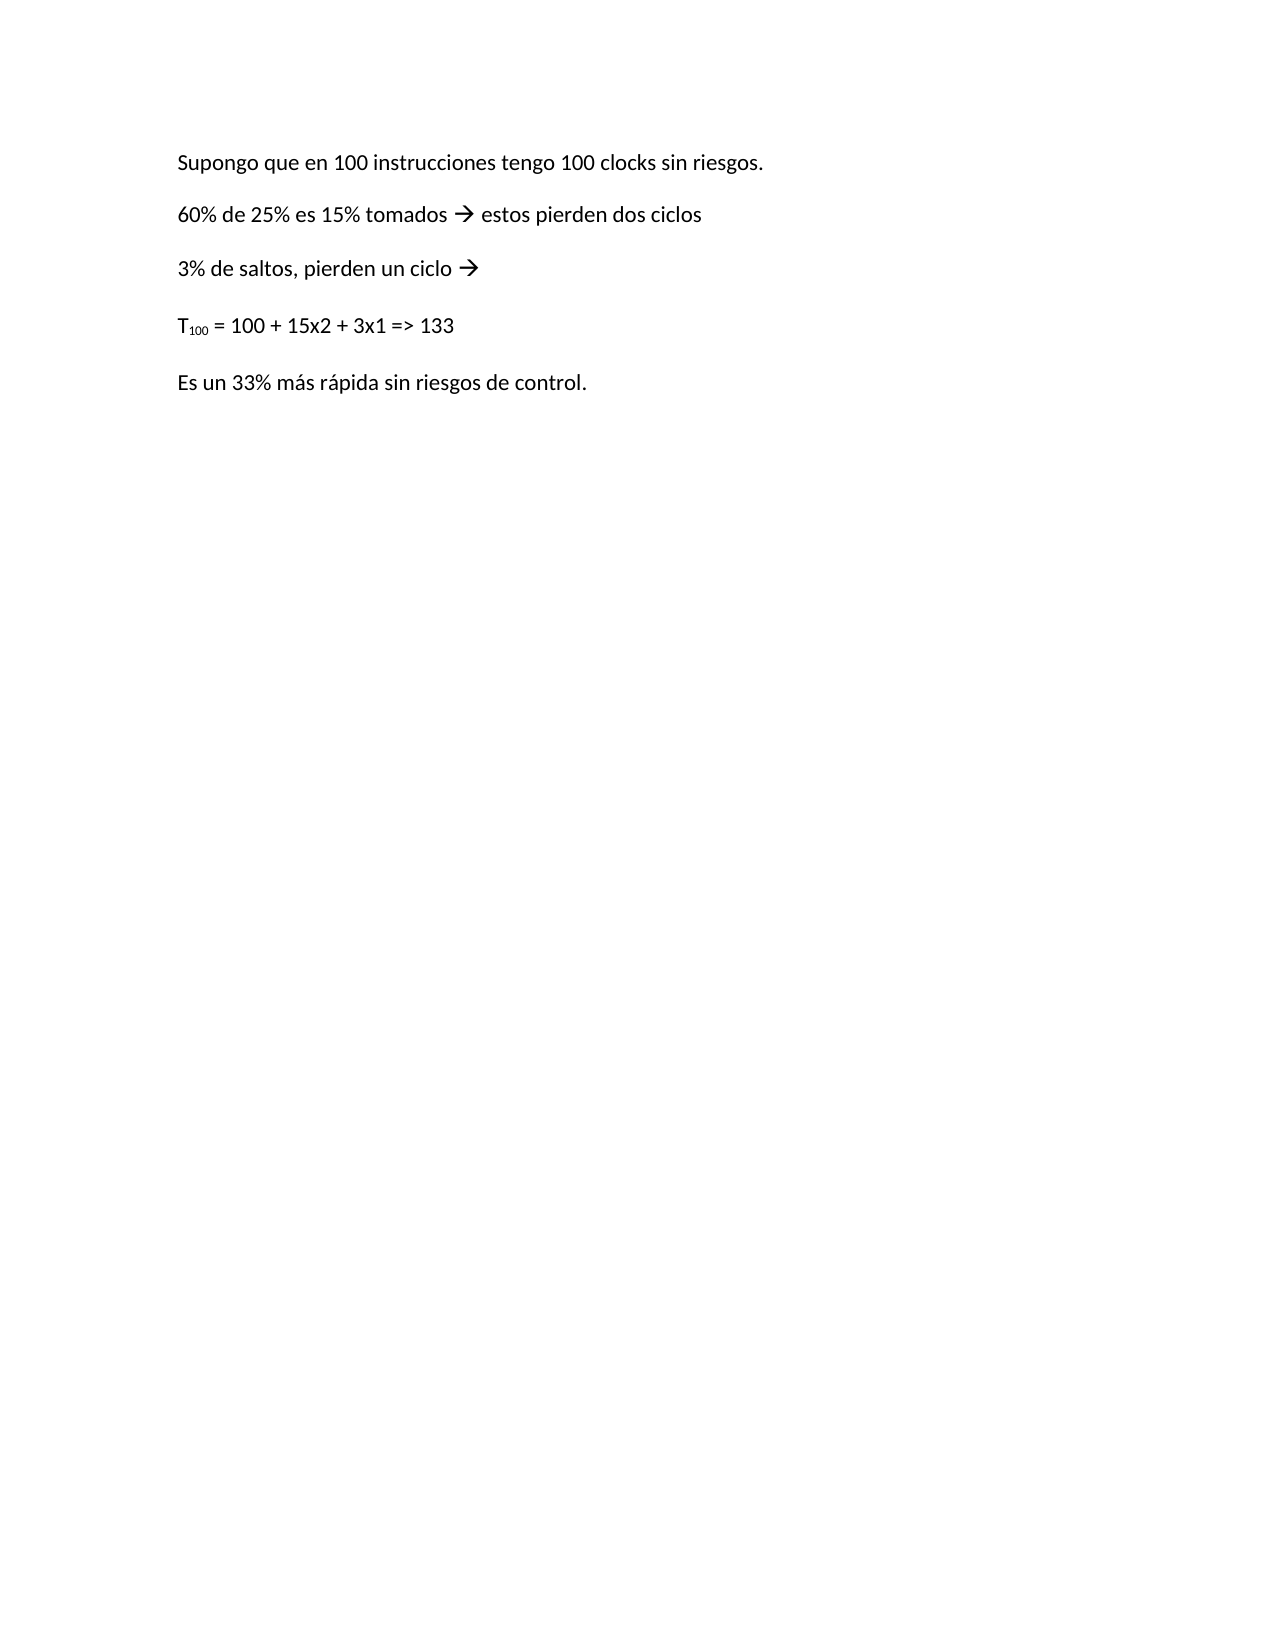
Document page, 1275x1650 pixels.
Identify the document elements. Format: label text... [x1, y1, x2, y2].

text 60% de 25% es 15% tomados estos pierden dos ciclos [177, 201, 1098, 229]
text Supongo que en 100 instrucciones tengo 100 clocks sin riesgos. [177, 148, 1098, 176]
text 3% de saltos, pierden un ciclo [177, 254, 1098, 282]
text Es un 33% más rápida sin riesgos de control. [177, 368, 1098, 396]
text T100 = 100 + 15x2 + 3x1 => 133 [177, 311, 1098, 339]
